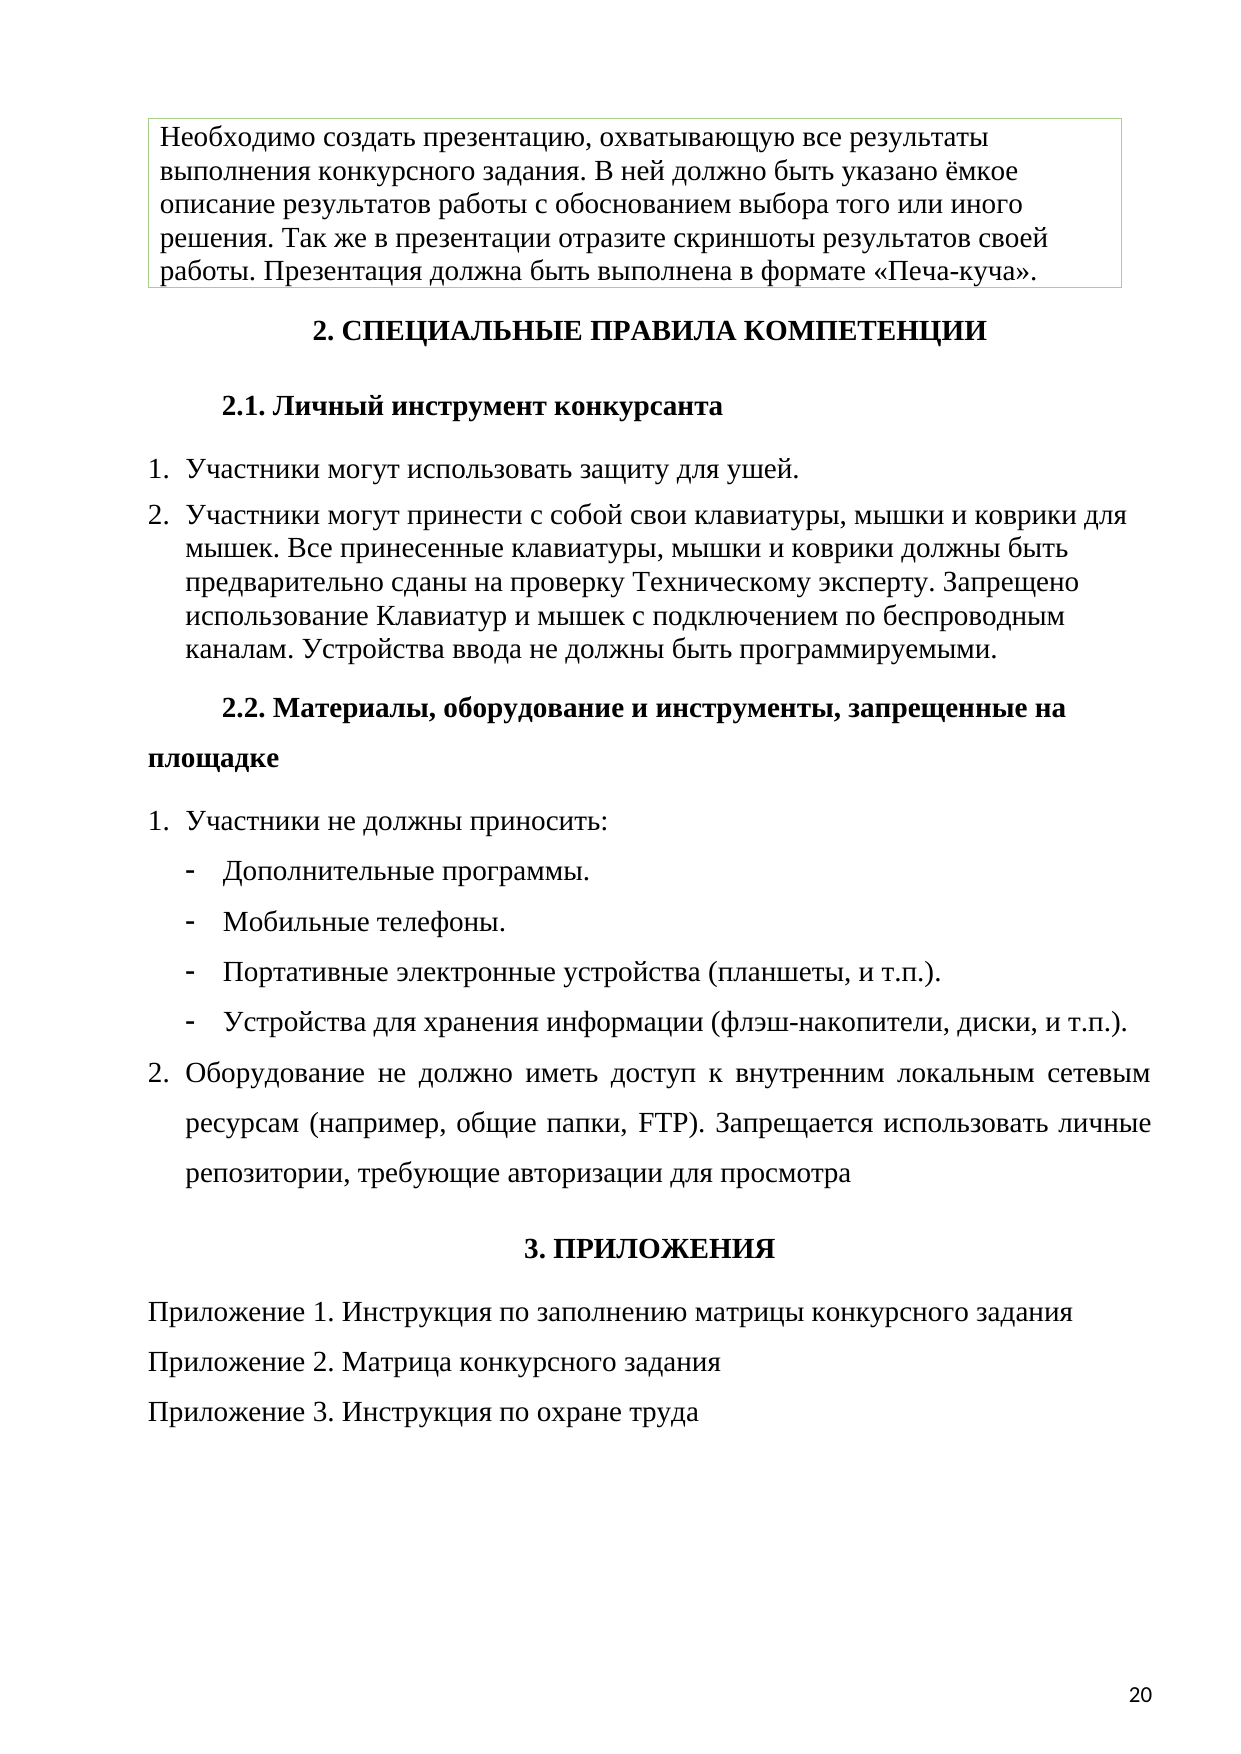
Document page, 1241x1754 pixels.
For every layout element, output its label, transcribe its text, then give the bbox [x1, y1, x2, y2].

text 3. Приложения [148, 1231, 1152, 1264]
subtitle Участники могут использовать защиту для ушей. [148, 451, 1152, 484]
list Дополнительные программы. [185, 853, 1152, 887]
text Приложение 1. Инструкция по заполнению матрицы конкурсного задания [148, 1294, 1152, 1327]
list Мобильные телефоны. [185, 904, 1152, 937]
table_cell Необходимо создать презентацию, охватывающую все результаты выполнения конкурсного задания. В ней должно быть указано ёмкое описание результатов работы с обоснованием выбора того или иного решения. Так же в презентации отразите скриншоты результатов своей работы. Презентация должна быть выполнена в формате «Печа-куча». [149, 119, 1121, 287]
text 2.1. Личный инструмент конкурсанта [148, 388, 1152, 422]
list Устройства для хранения информации (флэш-накопители, диски, и т.п.). [185, 1004, 1152, 1038]
list Портативные электронные устройства (планшеты, и т.п.). [185, 954, 1152, 988]
text Приложение 3. Инструкция по охране труда [148, 1394, 1152, 1428]
text 2. СПЕЦИАЛЬНЫЕ ПРАВИЛА КОМПЕТЕНЦИИ [148, 313, 1152, 346]
list Участники не должны приносить: [148, 803, 1152, 836]
text 2.2. Материалы, оборудование и инструменты, запрещенные на площадке [148, 690, 1152, 774]
subtitle Участники могут принести с собой свои клавиатуры, мышки и коврики для мышек. Все принесенные клавиатуры, мышки и коврики должны быть предварительно сданы на проверку Техническому эксперту. Запрещено использование Клавиатур и мышек с подключением по беспроводным каналам. Устройства ввода не должны быть программируемыми. [148, 497, 1152, 665]
text Приложение 2. Матрица конкурсного задания [148, 1344, 1152, 1377]
list Оборудование не должно иметь доступ к внутренним локальным сетевым ресурсам (например, общие папки, FTP). Запрещается использовать личные репозитории, требующие авторизации для просмотра [148, 1055, 1152, 1189]
